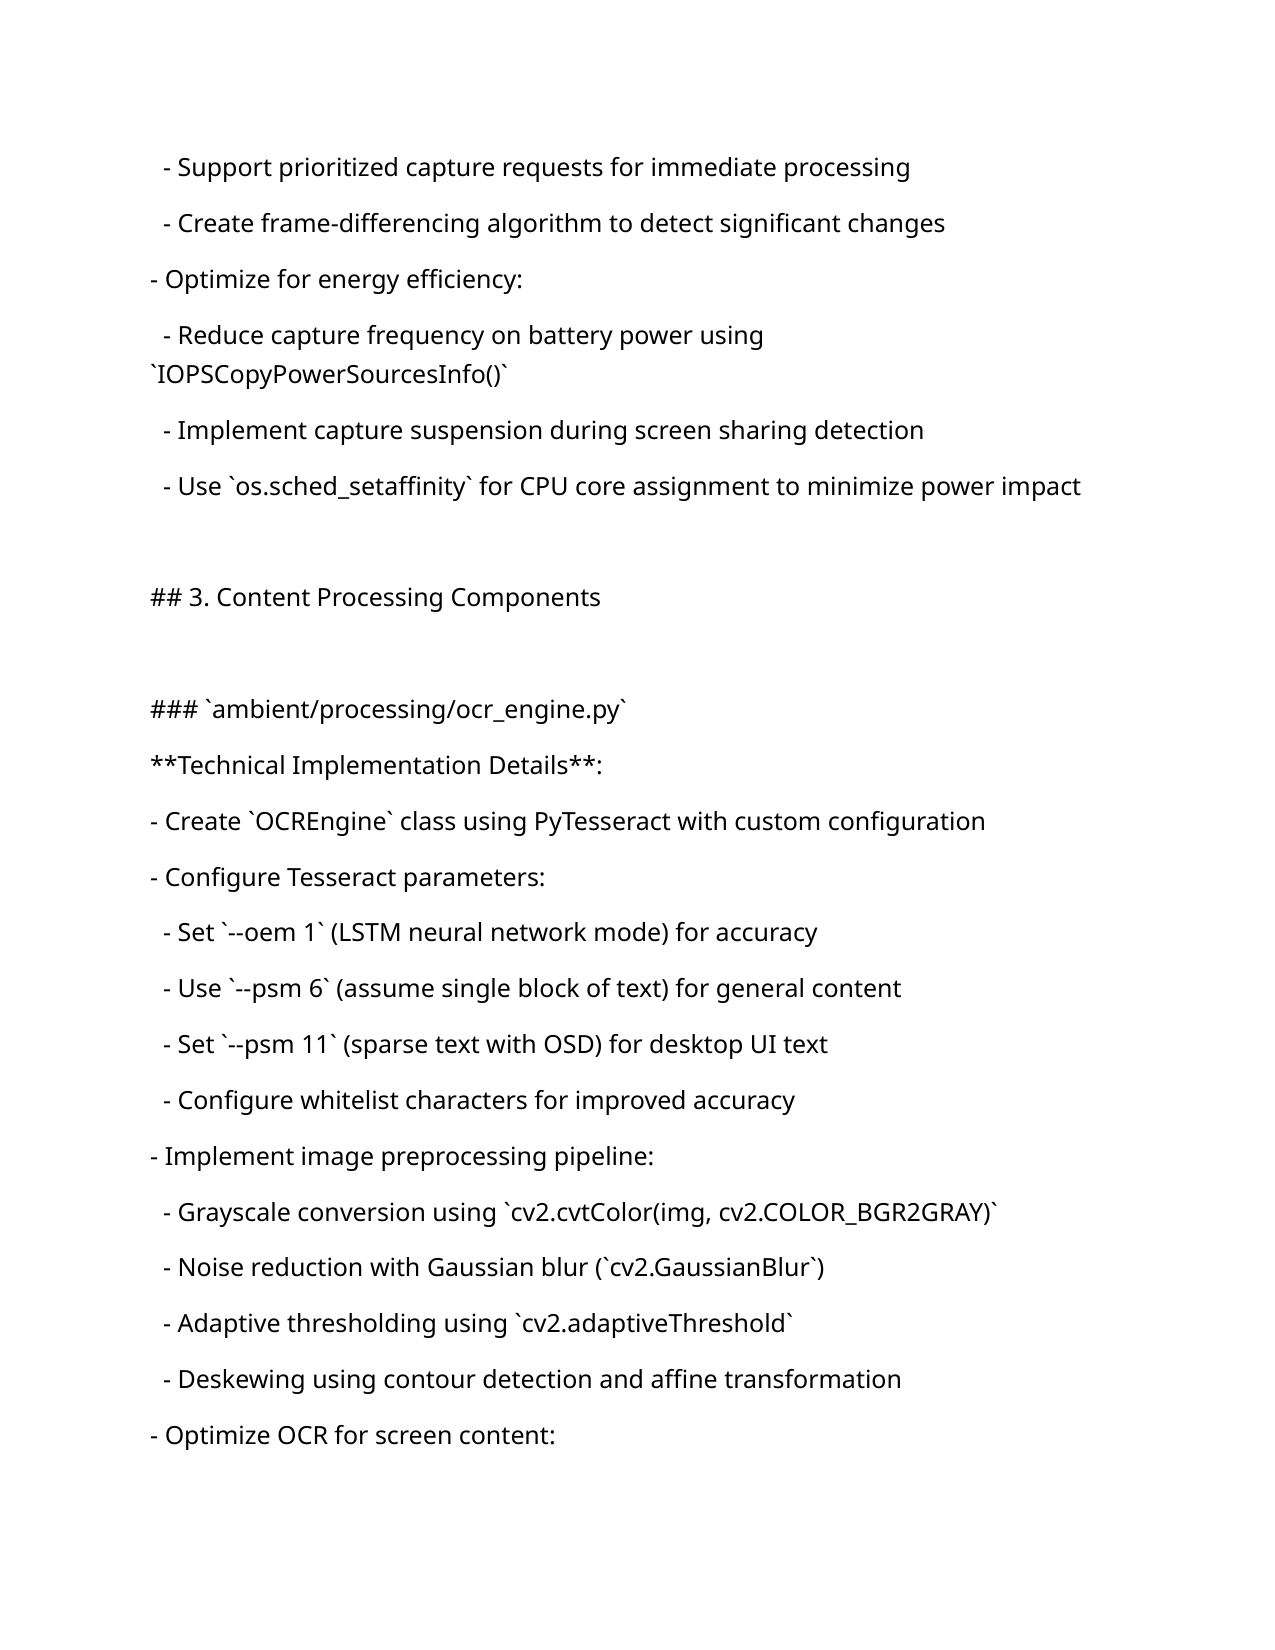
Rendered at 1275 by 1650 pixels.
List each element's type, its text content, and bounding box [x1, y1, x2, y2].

text ## 3. Content Processing Components [150, 580, 1125, 614]
text - Support prioritized capture requests for immediate processing [150, 150, 1125, 184]
text - Use `--psm 6` (assume single block of text) for general content [150, 971, 1125, 1005]
text - Set `--oem 1` (LSTM neural network mode) for accuracy [150, 915, 1125, 949]
text - Implement capture suspension during screen sharing detection [150, 412, 1125, 447]
text - Deskewing using contour detection and affine transformation [150, 1362, 1125, 1396]
text - Adaptive thresholding using `cv2.adaptiveThreshold` [150, 1306, 1125, 1340]
text - Implement image preprocessing pipeline: [150, 1138, 1125, 1172]
text - Configure whitelist characters for improved accuracy [150, 1082, 1125, 1117]
text - Use `os.sched_setaffinity` for CPU core assignment to minimize power impact [150, 468, 1125, 502]
text - Optimize for energy efficiency: [150, 262, 1125, 296]
text ### `ambient/processing/ocr_engine.py` [150, 692, 1125, 726]
text - Grayscale conversion using `cv2.cvtColor(img, cv2.COLOR_BGR2GRAY)` [150, 1194, 1125, 1228]
text - Configure Tesseract parameters: [150, 859, 1125, 893]
text - Noise reduction with Gaussian blur (`cv2.GaussianBlur`) [150, 1250, 1125, 1284]
text - Create frame-differencing algorithm to detect significant changes [150, 206, 1125, 240]
text - Create `OCREngine` class using PyTesseract with custom configuration [150, 803, 1125, 837]
text **Technical Implementation Details**: [150, 747, 1125, 782]
text - Optimize OCR for screen content: [150, 1417, 1125, 1452]
text - Reduce capture frequency on battery power using `IOPSCopyPowerSourcesInfo()` [150, 317, 1125, 391]
text - Set `--psm 11` (sparse text with OSD) for desktop UI text [150, 1027, 1125, 1061]
